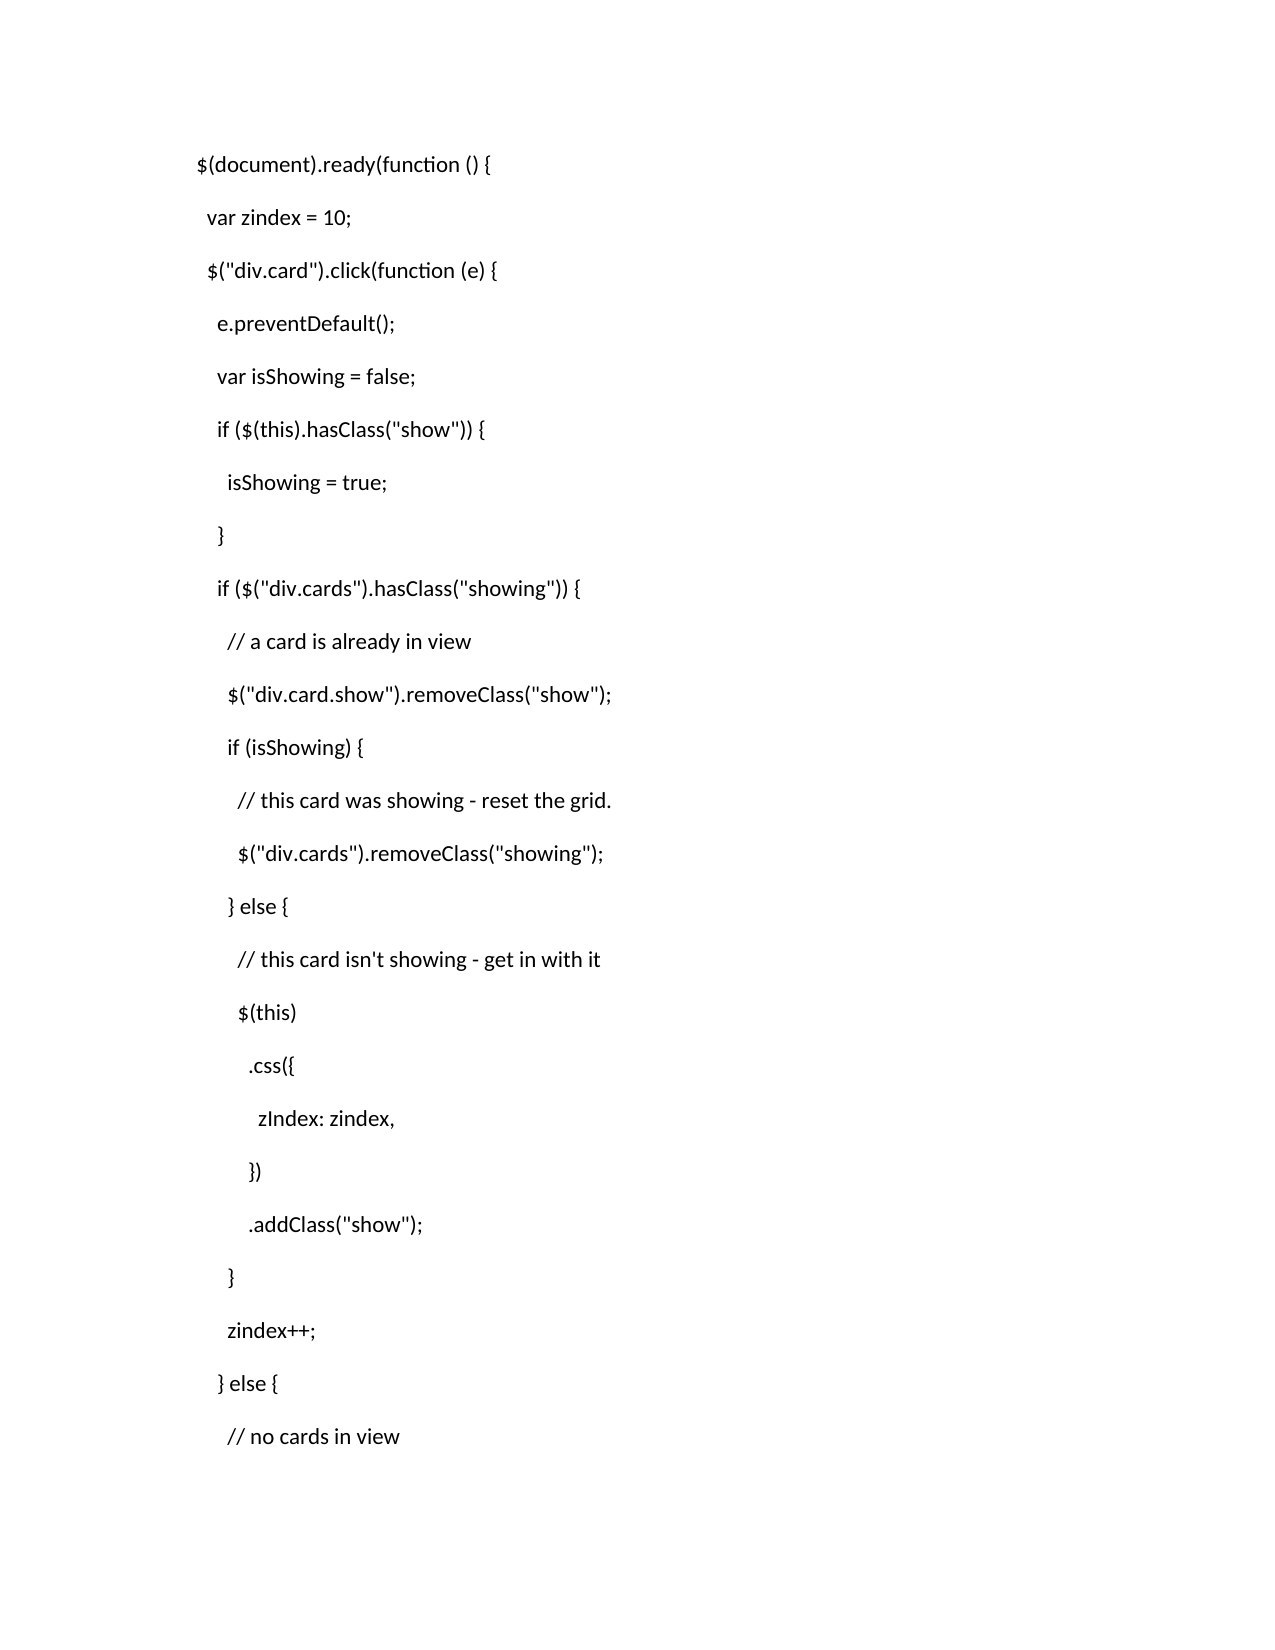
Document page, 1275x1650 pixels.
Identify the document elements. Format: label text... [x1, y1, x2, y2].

text if ($(this).hasClass("show")) { [150, 415, 1125, 443]
text .addClass("show"); [150, 1210, 1125, 1238]
text .css({ [150, 1051, 1125, 1079]
text var zindex = 10; [150, 203, 1125, 231]
text $(document).ready(function () { [150, 150, 1125, 178]
text if ($("div.cards").hasClass("showing")) { [150, 574, 1125, 602]
text var isShowing = false; [150, 362, 1125, 390]
text // a card is already in view [150, 627, 1125, 655]
text zindex++; [150, 1316, 1125, 1344]
text // this card was showing - reset the grid. [150, 786, 1125, 814]
text $("div.cards").removeClass("showing"); [150, 839, 1125, 867]
text isShowing = true; [150, 468, 1125, 496]
text zIndex: zindex, [150, 1104, 1125, 1132]
text // this card isn't showing - get in with it [150, 945, 1125, 973]
text } else { [150, 892, 1125, 920]
text // no cards in view [150, 1422, 1125, 1451]
text } else { [150, 1369, 1125, 1397]
text $("div.card").click(function (e) { [150, 256, 1125, 284]
text e.preventDefault(); [150, 309, 1125, 337]
text $("div.card.show").removeClass("show"); [150, 680, 1125, 708]
text $(this) [150, 998, 1125, 1026]
text } [150, 521, 1125, 549]
text if (isShowing) { [150, 733, 1125, 761]
text }) [150, 1157, 1125, 1185]
text } [150, 1263, 1125, 1291]
